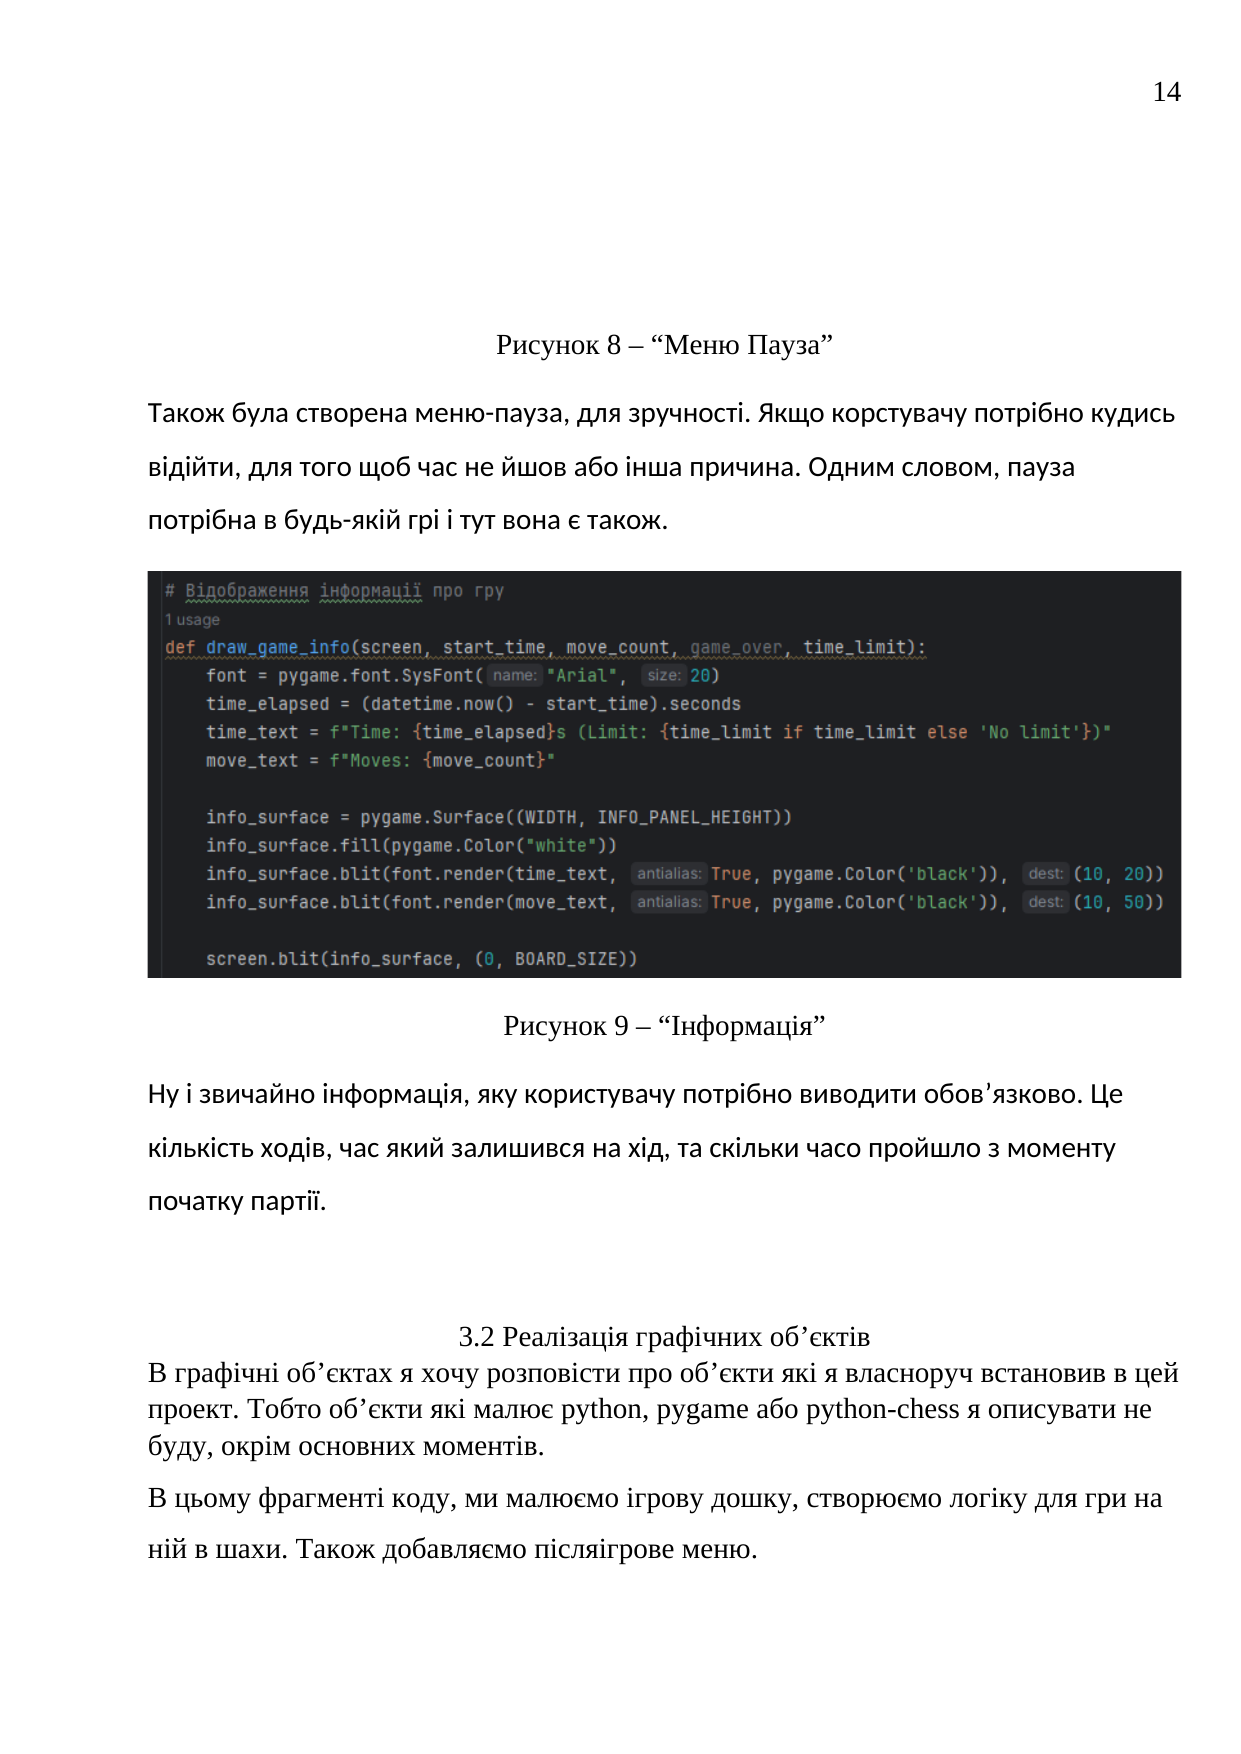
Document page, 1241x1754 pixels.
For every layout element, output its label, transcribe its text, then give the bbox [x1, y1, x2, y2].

text В цьому фрагменті коду, ми малюємо ігрову дошку, створюємо логіку для гри на ній в шахи. Також добавляємо післяігрове меню. [148, 1481, 1181, 1564]
subtitle 3.2 Реалізація графічних об’єктів [148, 1319, 1181, 1353]
picture [147, 571, 1182, 978]
text Ну і звичайно інформація, яку користувачу потрібно виводити обов’язково. Це кількість ходів, час який залишився на хід, та скільки часо пройшло з моменту початку партії. [148, 1075, 1181, 1218]
text Також була створена меню-пауза, для зручності. Якщо корстувачу потрібно кудись відійти, для того щоб час не йшов або інша причина. Одним словом, пауза потрібна в будь-якій грі і тут вона є також. [148, 394, 1181, 537]
text В графічні об’єктах я хочу розповісти про об’єкти які я власноруч встановив в цей проект. Тобто об’єкти які малює python, pygame або python-chess я описувати не буду, окрім основних моментів. [148, 1355, 1181, 1461]
text Рисунок 9 – “Інформація” [148, 1008, 1181, 1042]
text Рисунок 8 – “Меню Пауза” [148, 327, 1181, 361]
